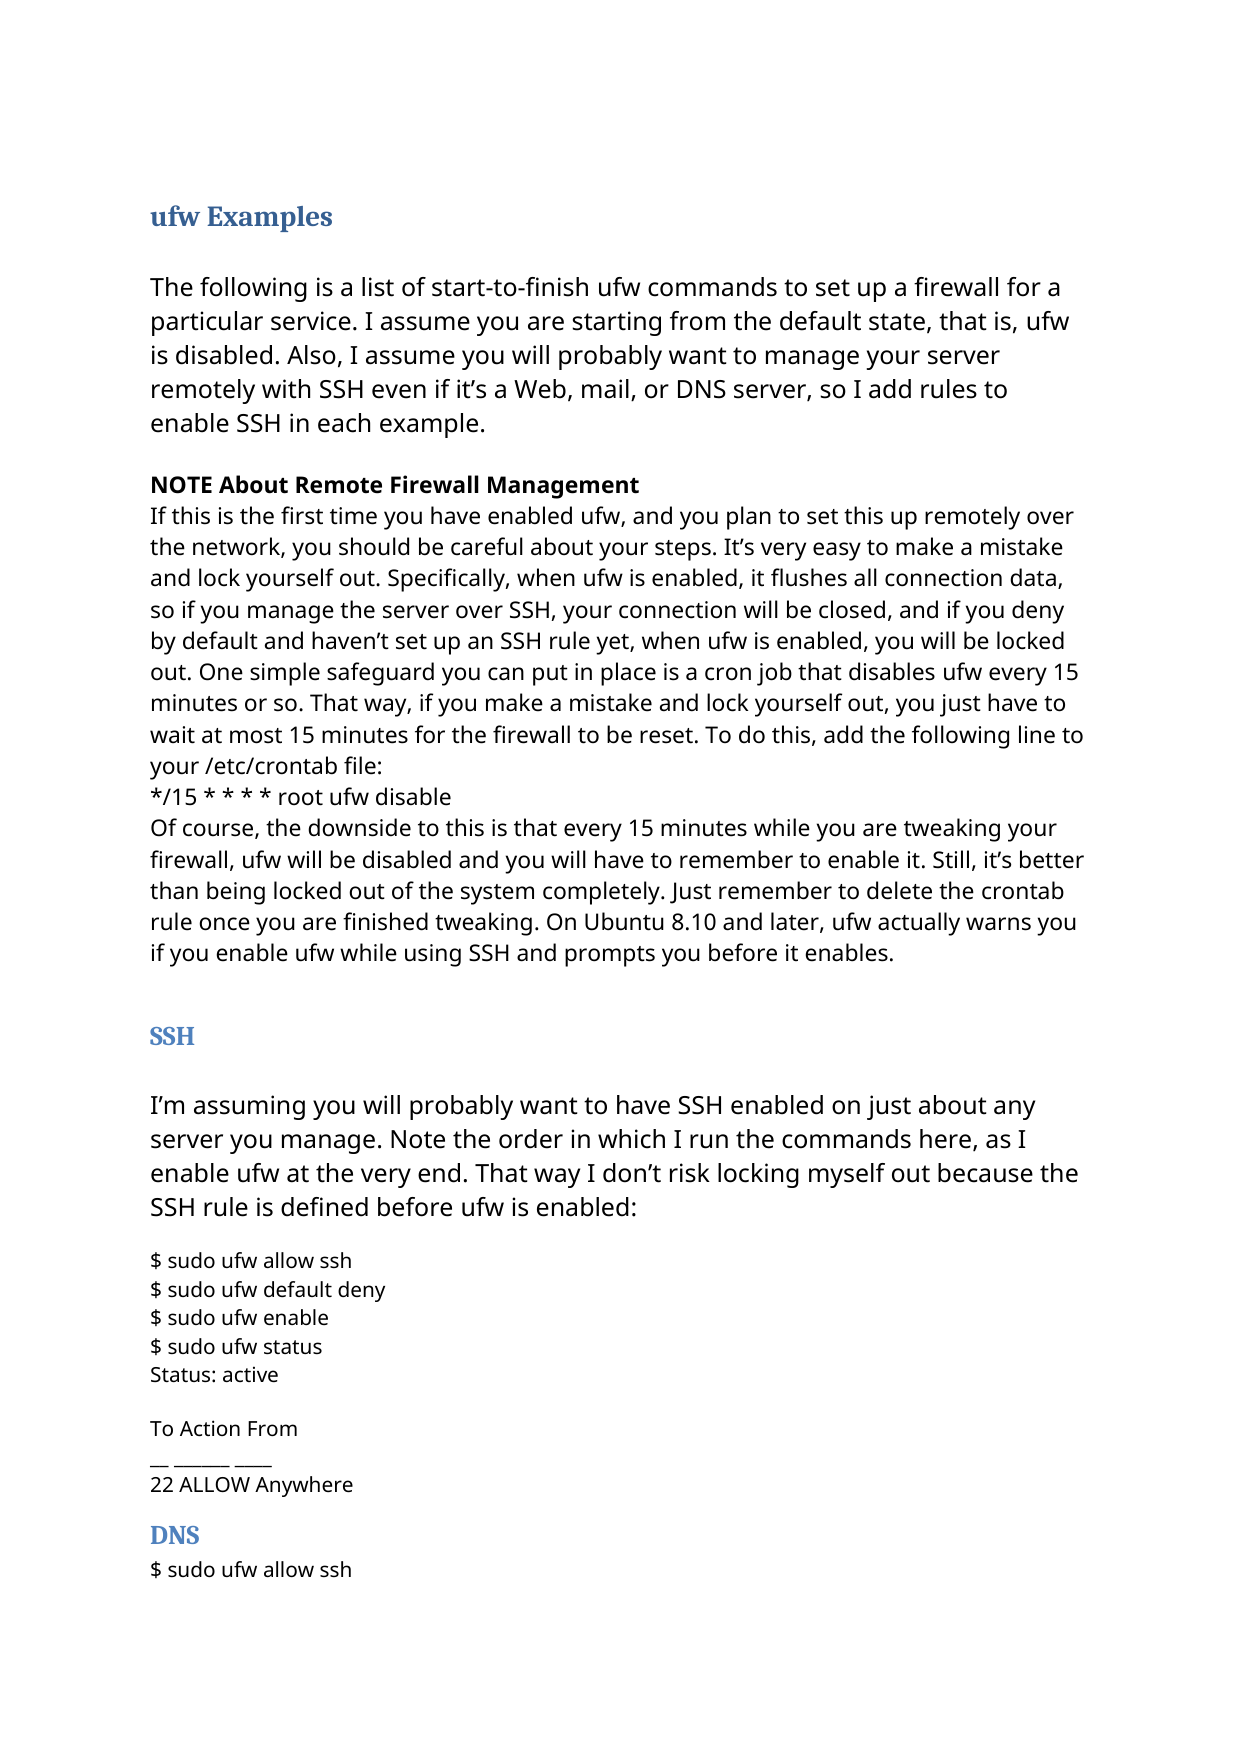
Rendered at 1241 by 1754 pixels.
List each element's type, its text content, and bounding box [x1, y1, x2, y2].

text Of course, the downside to this is that every 15 minutes while you are tweaking your firewall, ufw will be disabled and you will have to remember to enable it. Still, it’s better than being locked out of the system completely. Just remember to delete the crontab rule once you are finished tweaking. On Ubuntu 8.10 and later, ufw actually warns you if you enable ufw while using SSH and prompts you before it enables. [150, 812, 1090, 968]
subtitle DNS [150, 1520, 1090, 1551]
text $ sudo ufw default deny [150, 1275, 1090, 1303]
text If this is the first time you have enabled ufw, and you plan to set this up remotely over the network, you should be careful about your steps. It’s very easy to make a mistake and lock yourself out. Specifically, when ufw is enabled, it flushes all connection data, so if you manage the server over SSH, your connection will be closed, and if you deny by default and haven’t set up an SSH rule yet, when ufw is enabled, you will be locked out. One simple safeguard you can put in place is a cron job that disables ufw every 15 minutes or so. That way, if you make a mistake and lock yourself out, you just have to wait at most 15 minutes for the firewall to be reset. To do this, add the following line to your /etc/crontab file: [150, 500, 1090, 781]
text 22 ALLOW Anywhere [150, 1471, 1090, 1499]
text The following is a list of start-to-finish ufw commands to set up a firewall for a particular service. I assume you are starting from the default state, that is, ufw is disabled. Also, I assume you will probably want to manage your server remotely with SSH even if it’s a Web, mail, or DNS server, so I add rules to enable SSH in each example. [150, 270, 1090, 440]
text NOTE About Remote Firewall Management [150, 468, 1090, 500]
text To Action From [150, 1414, 1090, 1442]
text $ sudo ufw allow ssh [150, 1247, 1090, 1275]
subtitle ufw Examples [150, 200, 1090, 233]
text */15 * * * * root ufw disable [150, 781, 1090, 812]
subtitle SSH [150, 1021, 1090, 1052]
text Status: active [150, 1360, 1090, 1389]
text I’m assuming you will probably want to have SSH enabled on just about any server you manage. Note the order in which I run the commands here, as I enable ufw at the very end. That way I don’t risk locking myself out because the SSH rule is defined before ufw is enabled: [150, 1088, 1090, 1224]
text $ sudo ufw status [150, 1332, 1090, 1360]
text $ sudo ufw allow ssh [150, 1556, 1090, 1584]
text $ sudo ufw enable [150, 1303, 1090, 1332]
text __ ______ ____ [150, 1442, 1090, 1471]
